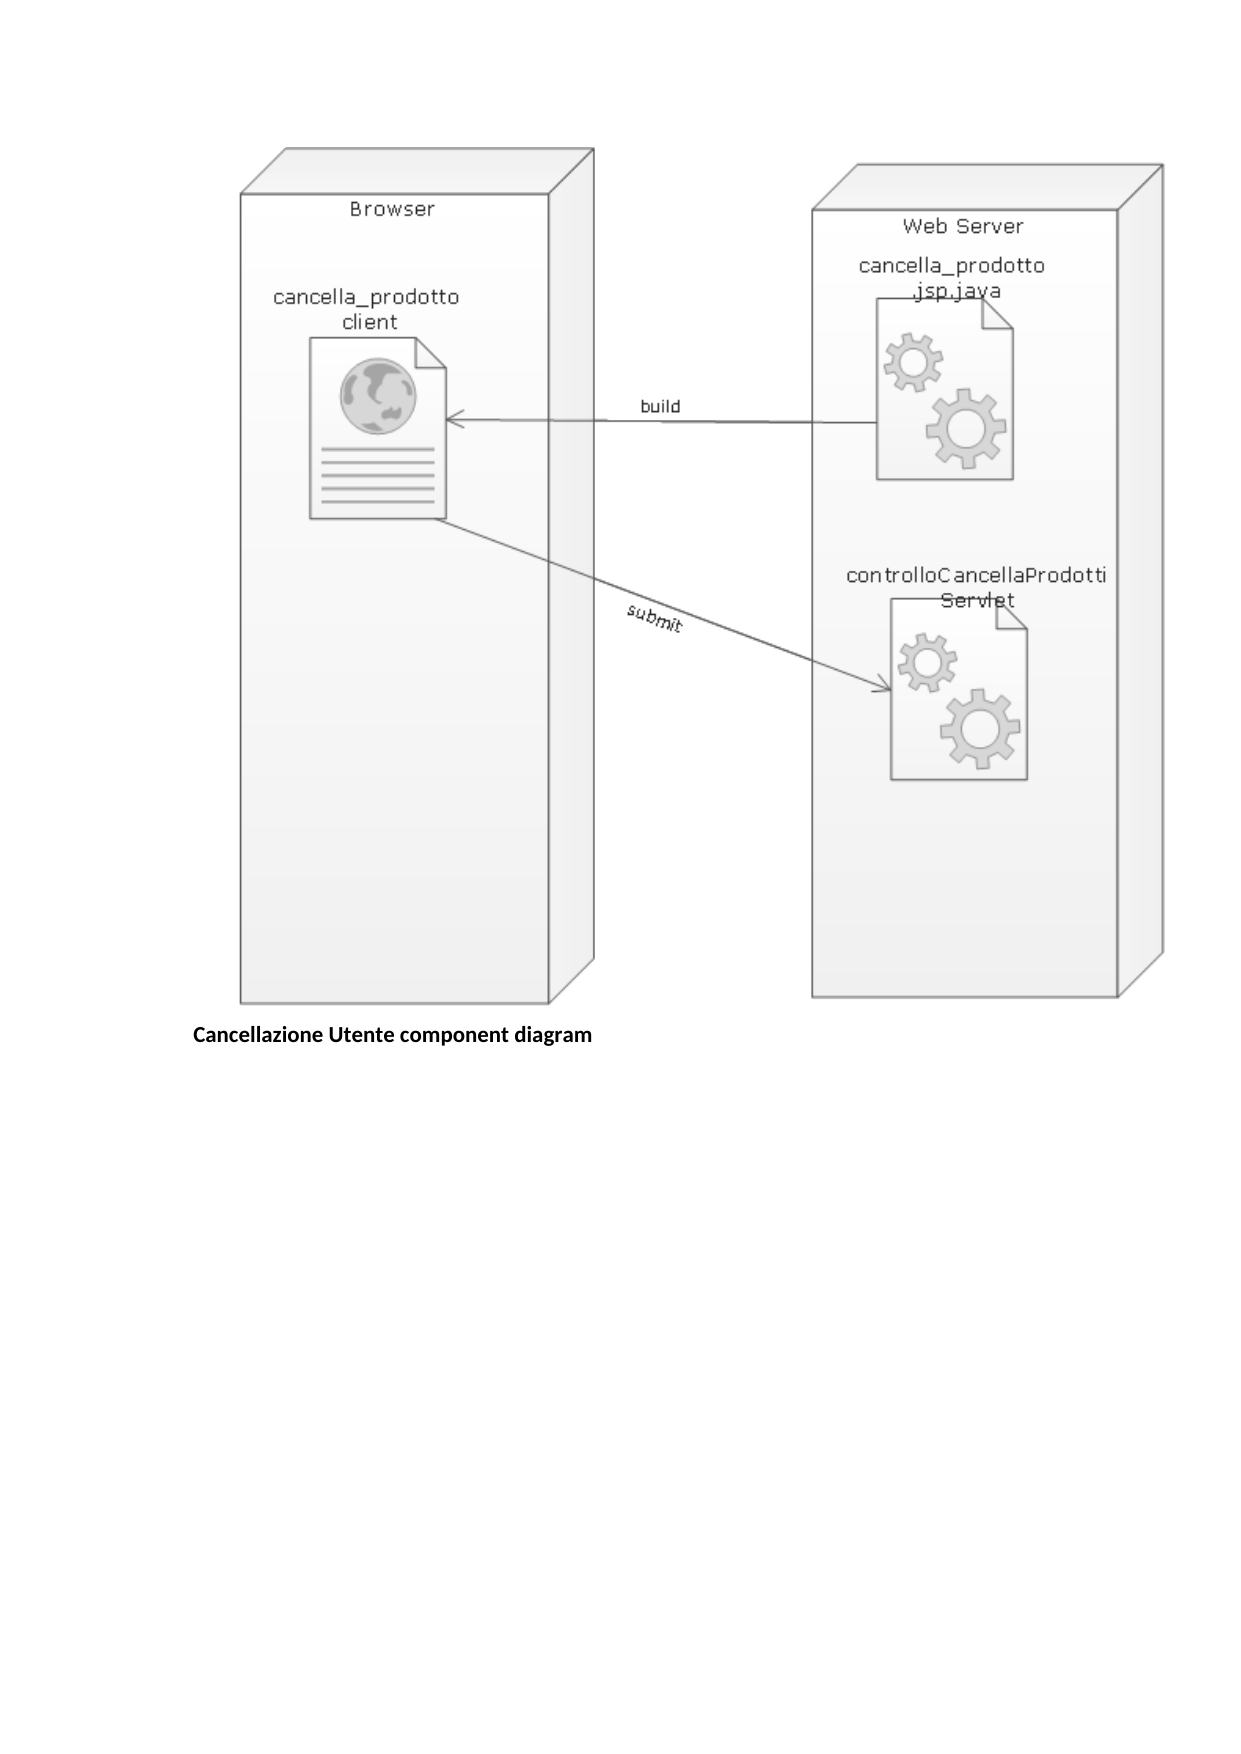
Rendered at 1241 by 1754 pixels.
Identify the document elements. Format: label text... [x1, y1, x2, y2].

picture [193, 147, 1198, 1018]
list Cancellazione Utente component diagram [193, 1020, 1122, 1048]
